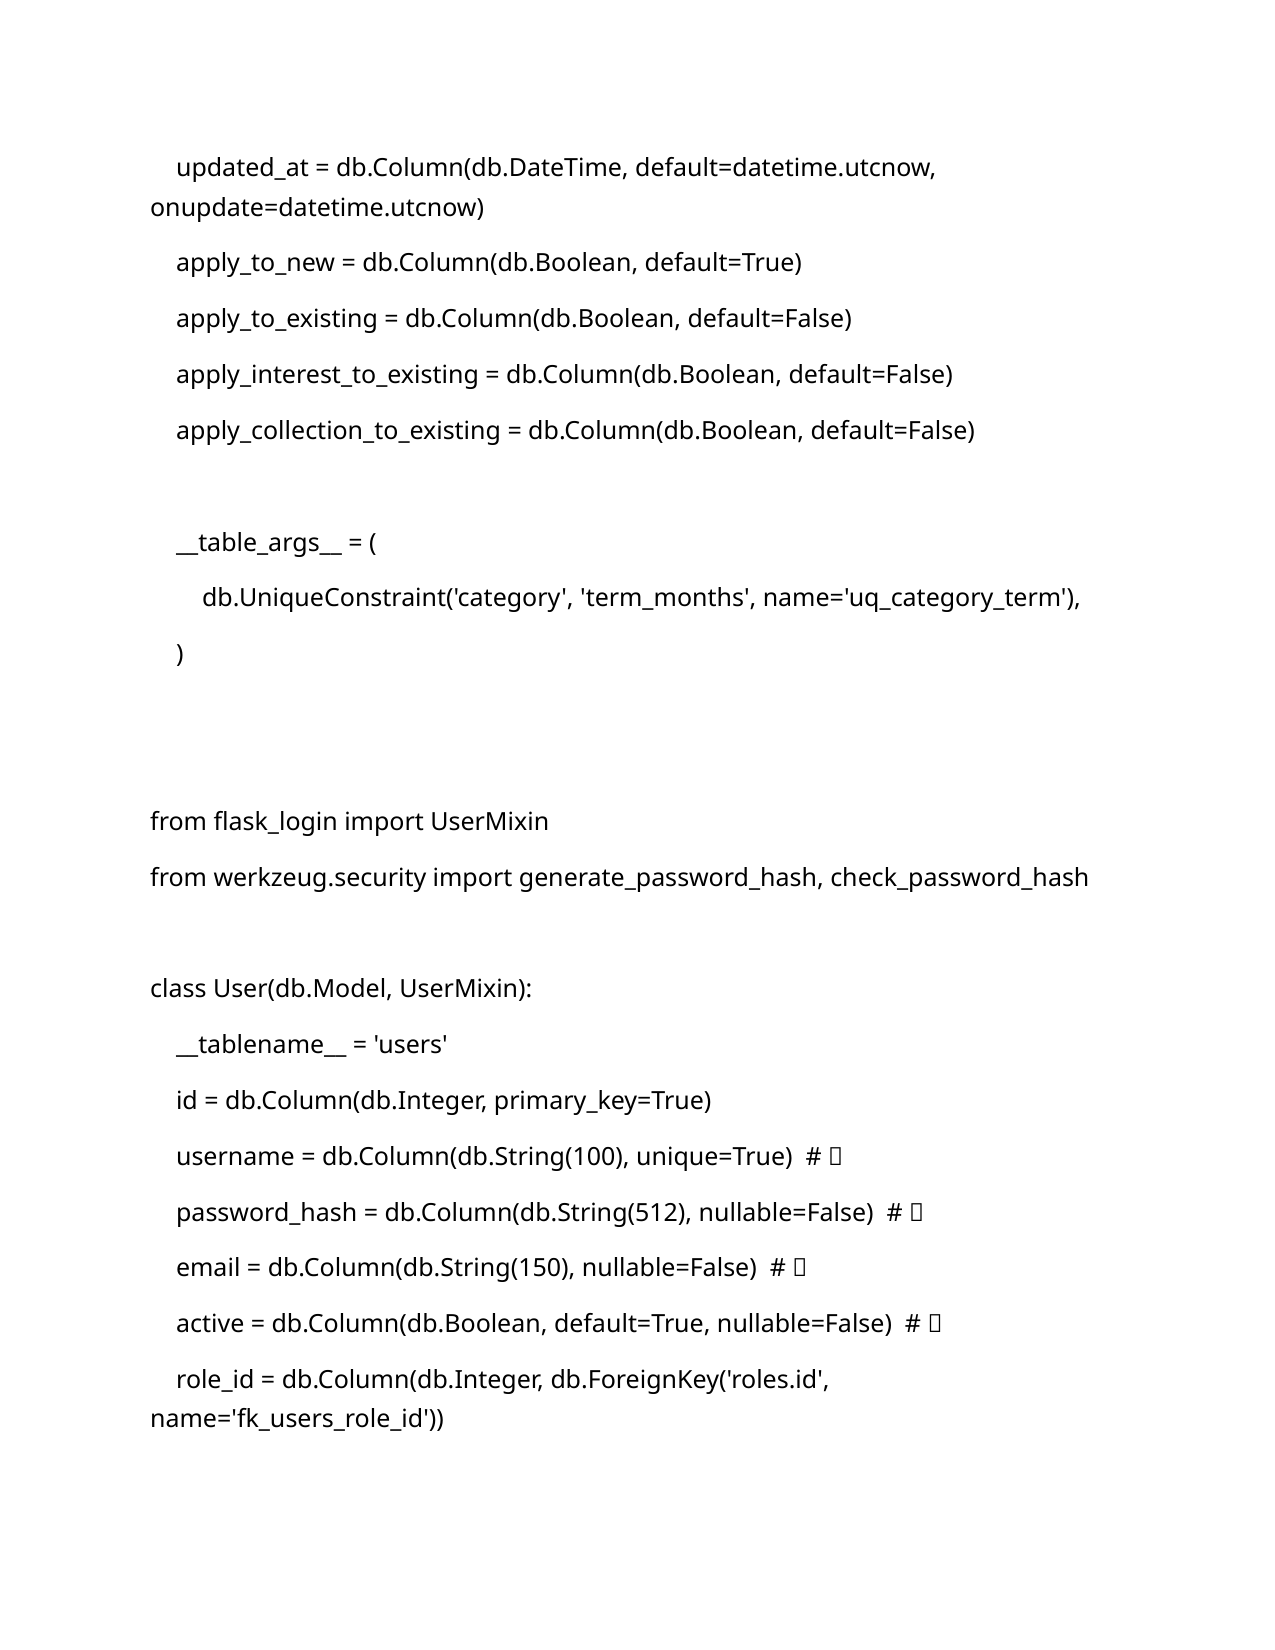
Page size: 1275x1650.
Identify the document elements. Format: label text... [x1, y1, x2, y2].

text __tablename__ = 'users' [150, 1027, 1125, 1061]
text __table_args__ = ( [150, 524, 1125, 558]
text db.UniqueConstraint('category', 'term_months', name='uq_category_term'), [150, 580, 1125, 614]
text updated_at = db.Column(db.DateTime, default=datetime.utcnow, onupdate=datetime.utcnow) [150, 150, 1125, 223]
text email = db.Column(db.String(150), nullable=False) # ✅ [150, 1250, 1125, 1284]
text active = db.Column(db.Boolean, default=True, nullable=False) # ✅ [150, 1306, 1125, 1340]
text class User(db.Model, UserMixin): [150, 971, 1125, 1005]
text apply_to_new = db.Column(db.Boolean, default=True) [150, 245, 1125, 279]
text username = db.Column(db.String(100), unique=True) # ✅ [150, 1138, 1125, 1172]
text apply_collection_to_existing = db.Column(db.Boolean, default=False) [150, 412, 1125, 447]
text password_hash = db.Column(db.String(512), nullable=False) # ✅ [150, 1194, 1125, 1228]
text role_id = db.Column(db.Integer, db.ForeignKey('roles.id', name='fk_users_role_id')) [150, 1362, 1125, 1435]
text from werkzeug.security import generate_password_hash, check_password_hash [150, 859, 1125, 893]
text id = db.Column(db.Integer, primary_key=True) [150, 1082, 1125, 1117]
text apply_interest_to_existing = db.Column(db.Boolean, default=False) [150, 357, 1125, 391]
text ) [150, 636, 1125, 670]
text apply_to_existing = db.Column(db.Boolean, default=False) [150, 301, 1125, 335]
text from flask_login import UserMixin [150, 803, 1125, 837]
